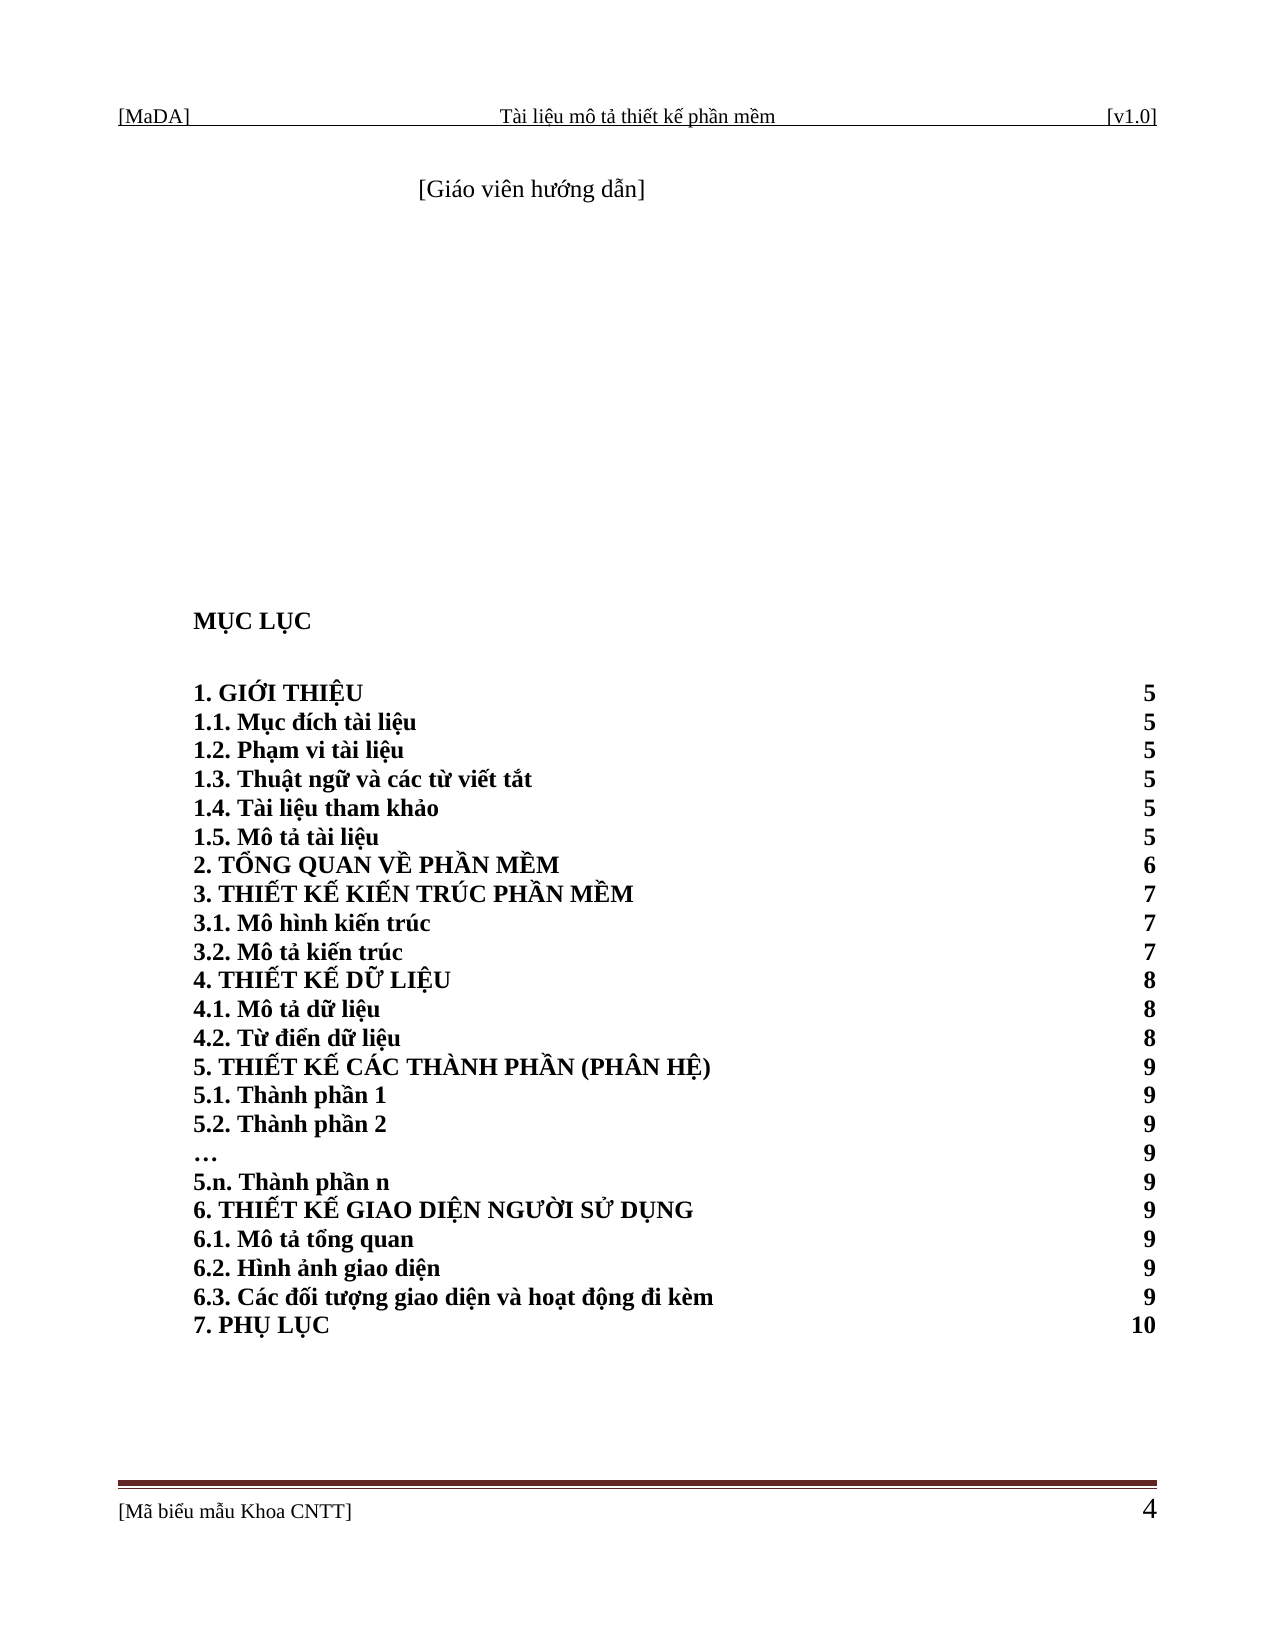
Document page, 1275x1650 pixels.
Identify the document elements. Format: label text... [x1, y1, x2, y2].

text 4.1. Mô tả dữ liệu 8 [118, 994, 1157, 1023]
text 6.1. Mô tả tổng quan 9 [118, 1224, 1157, 1253]
text 6.2. Hình ảnh giao diện 9 [118, 1253, 1157, 1282]
text 1.2. Phạm vi tài liệu 5 [118, 736, 1157, 764]
text … 9 [118, 1138, 1157, 1167]
text 5. THIẾT KẾ CÁC THÀNH PHẦN (PHÂN HỆ) 9 [118, 1052, 1157, 1081]
text 6. THIẾT KẾ GIAO DIỆN NGƯỜI SỬ DỤNG 9 [118, 1196, 1157, 1224]
text 5.2. Thành phần 2 9 [118, 1109, 1157, 1138]
text 2. TỔNG QUAN VỀ PHẦN MỀM 6 [118, 851, 1157, 879]
text 1. GIỚI THIỆU 5 [118, 678, 1157, 707]
text 3. THIẾT KẾ KIẾN TRÚC PHẦN MỀM 7 [118, 879, 1157, 908]
text 5.1. Thành phần 1 9 [118, 1081, 1157, 1109]
text 5.n. Thành phần n 9 [118, 1167, 1157, 1196]
text 4. THIẾT KẾ DỮ LIỆU 8 [118, 966, 1157, 994]
text 3.1. Mô hình kiến trúc 7 [118, 908, 1157, 937]
text 4.2. Từ điển dữ liệu 8 [118, 1023, 1157, 1052]
text MỤC LỤC [118, 606, 1157, 634]
text 1.3. Thuật ngữ và các từ viết tắt 5 [118, 764, 1157, 793]
text [Giáo viên hướng dẫn] [118, 174, 1157, 203]
text 7. PHỤ LỤC 10 [118, 1311, 1157, 1339]
text 1.1. Mục đích tài liệu 5 [118, 707, 1157, 736]
text 1.4. Tài liệu tham khảo 5 [118, 793, 1157, 822]
text 1.5. Mô tả tài liệu 5 [118, 822, 1157, 851]
text 3.2. Mô tả kiến trúc 7 [118, 937, 1157, 966]
text 6.3. Các đối tượng giao diện và hoạt động đi kèm 9 [118, 1282, 1157, 1311]
